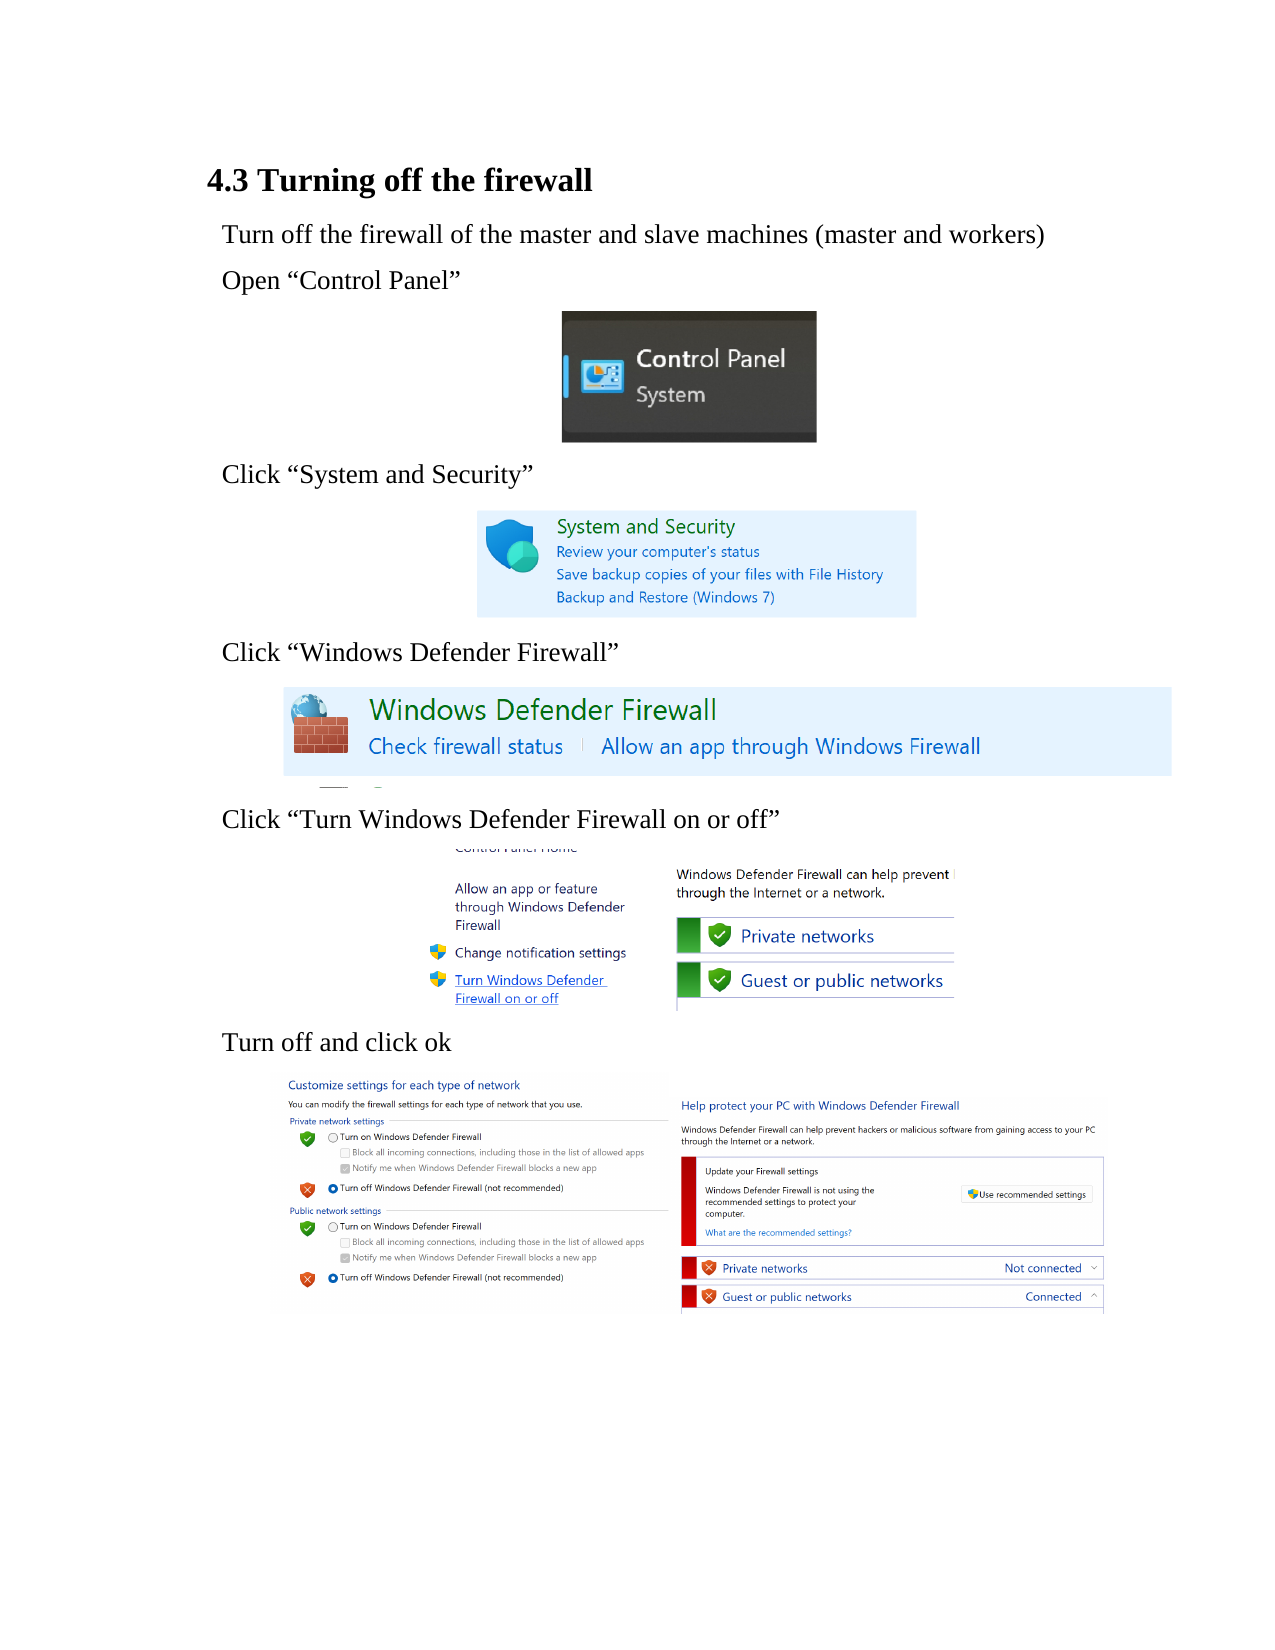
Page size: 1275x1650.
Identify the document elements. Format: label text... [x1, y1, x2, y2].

picture [221, 683, 1172, 788]
picture [424, 849, 955, 1011]
picture [561, 311, 817, 443]
text Click “Turn Windows Defender Firewall on or off” [207, 803, 1157, 834]
text Click “System and Security” [207, 458, 1157, 489]
text Open “Control Panel” [207, 264, 1157, 296]
subtitle 4.3 Turning off the firewall [207, 160, 1157, 198]
text Click “Windows Defender Firewall” [207, 636, 1157, 667]
text Turn off the firewall of the master and slave machines (master and workers) [207, 218, 1157, 249]
picture [270, 1072, 1109, 1314]
picture [458, 505, 920, 621]
text Turn off and click ok [207, 1026, 1157, 1057]
